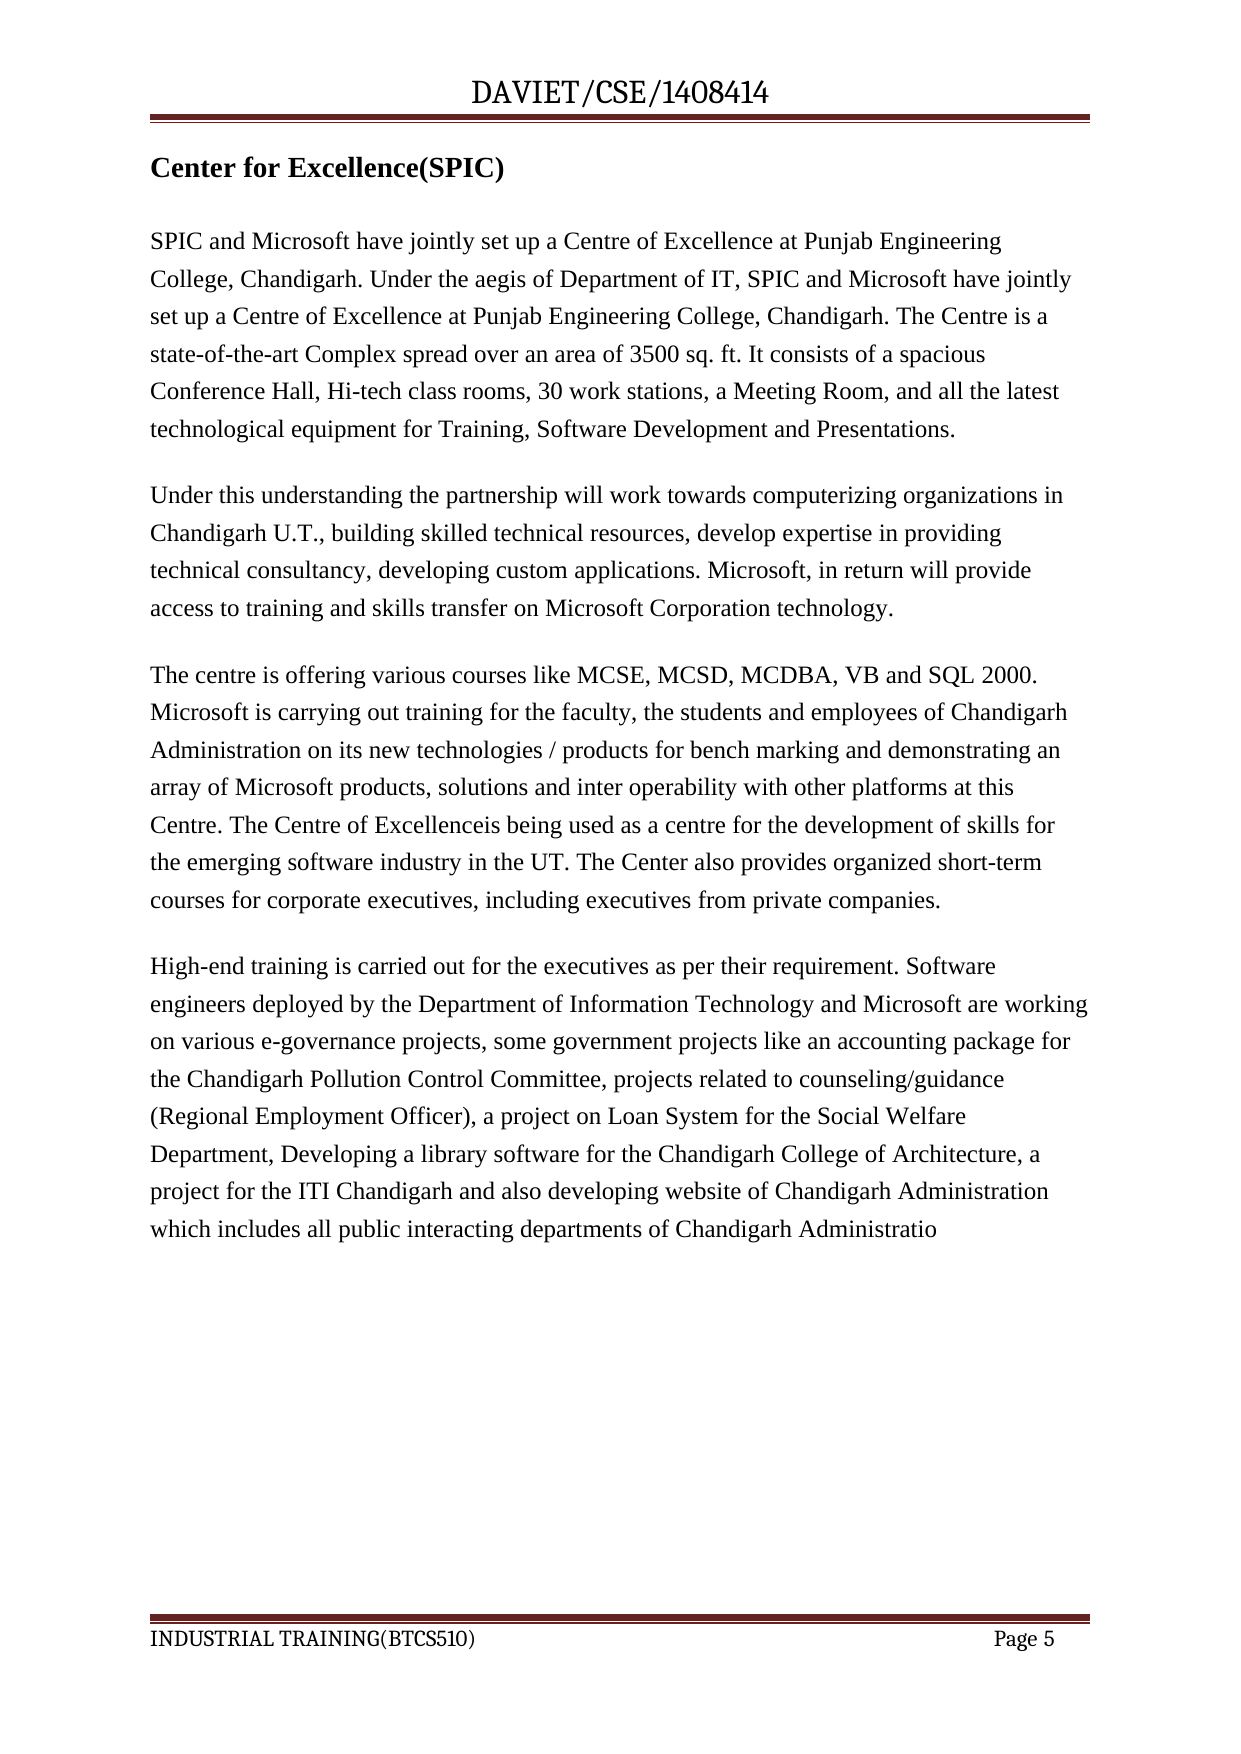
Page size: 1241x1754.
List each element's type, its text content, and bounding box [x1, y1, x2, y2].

text Under this understanding the partnership will work towards computerizing organizations in Chandigarh U.T., building skilled technical resources, develop expertise in providing technical consultancy, developing custom applications. Microsoft, in return will provide access to training and skills transfer on Microsoft Corporation technology. [150, 472, 1090, 622]
text Center for Excellence(SPIC) [150, 150, 1090, 183]
text SPIC and Microsoft have jointly set up a Centre of Excellence at Punjab Engineering College, Chandigarh. Under the aegis of Department of IT, SPIC and Microsoft have jointly set up a Centre of Excellence at Punjab Engineering College, Chandigarh. The Centre is a state-of-the-art Complex spread over an area of 3500 sq. ft. It consists of a spacious Conference Hall, Hi-tech class rooms, 30 work stations, a Meeting Room, and all the latest technological equipment for Training, Software Development and Presentations. [150, 218, 1090, 443]
text High-end training is carried out for the executives as per their requirement. Software engineers deployed by the Department of Information Technology and Microsoft are working on various e-governance projects, some government projects like an accounting package for the Chandigarh Pollution Control Committee, projects related to counseling/guidance (Regional Employment Officer), a project on Loan System for the Social Welfare Department, Developing a library software for the Chandigarh College of Architecture, a project for the ITI Chandigarh and also developing website of Chandigarh Administration which includes all public interacting departments of Chandigarh Administratio [150, 943, 1090, 1243]
text The centre is offering various courses like MCSE, MCSD, MCDBA, VB and SQL 2000. Microsoft is carrying out training for the faculty, the students and employees of Chandigarh Administration on its new technologies / products for bench marking and demonstrating an array of Microsoft products, solutions and inter operability with other platforms at this Centre. The Centre of Excellenceis being used as a centre for the development of skills for the emerging software industry in the UT. The Center also provides organized short-term courses for corporate executives, including executives from private companies. [150, 651, 1090, 913]
